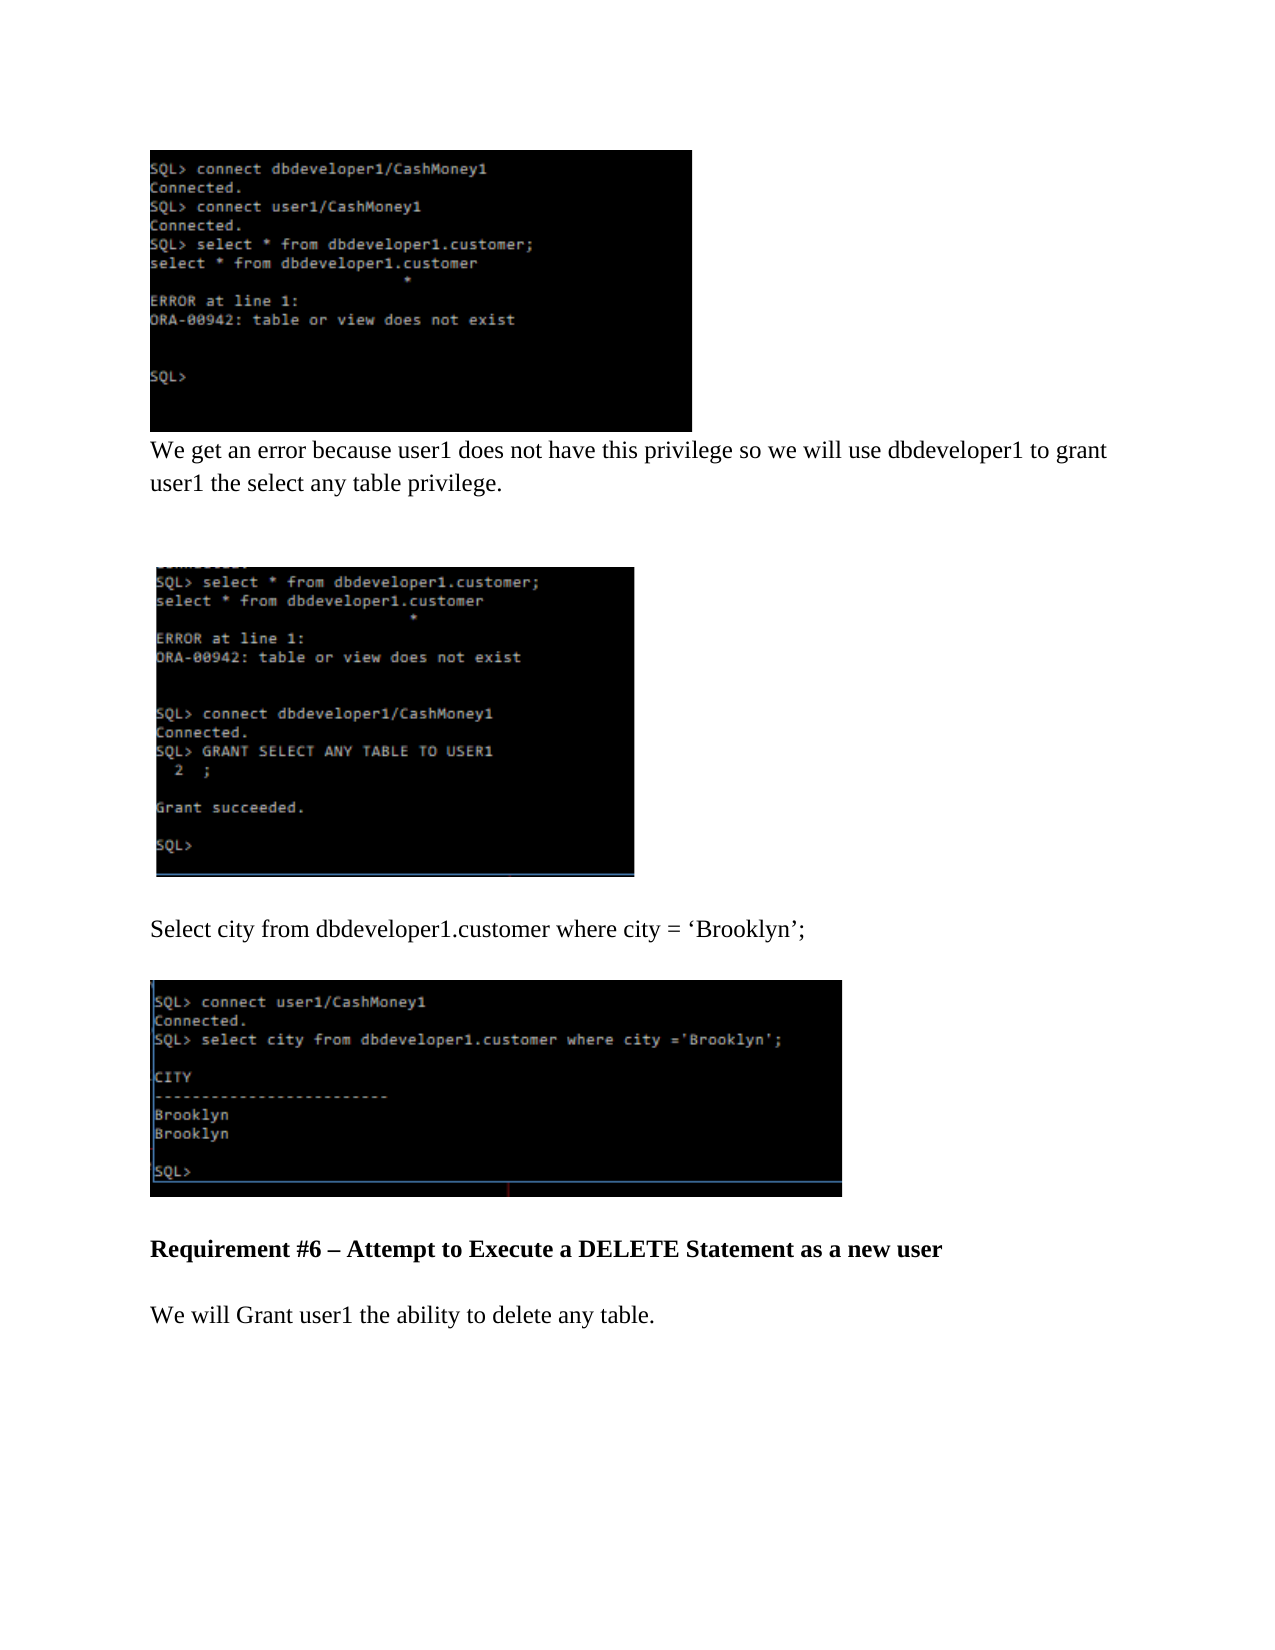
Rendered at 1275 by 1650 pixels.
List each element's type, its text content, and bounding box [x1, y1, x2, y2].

text Requirement #6 – Attempt to Execute a DELETE Statement as a new user [150, 1234, 1125, 1263]
text Select city from dbdeveloper1.customer where city = ‘Brooklyn’; [150, 914, 1125, 943]
picture [150, 150, 693, 432]
text We get an error because user1 does not have this privilege so we will use dbdeveloper1 to grant user1 the select any table privilege. [150, 435, 1125, 497]
picture [150, 980, 843, 1197]
text We will Grant user1 the ability to delete any table. [150, 1300, 1125, 1329]
picture [156, 567, 635, 877]
